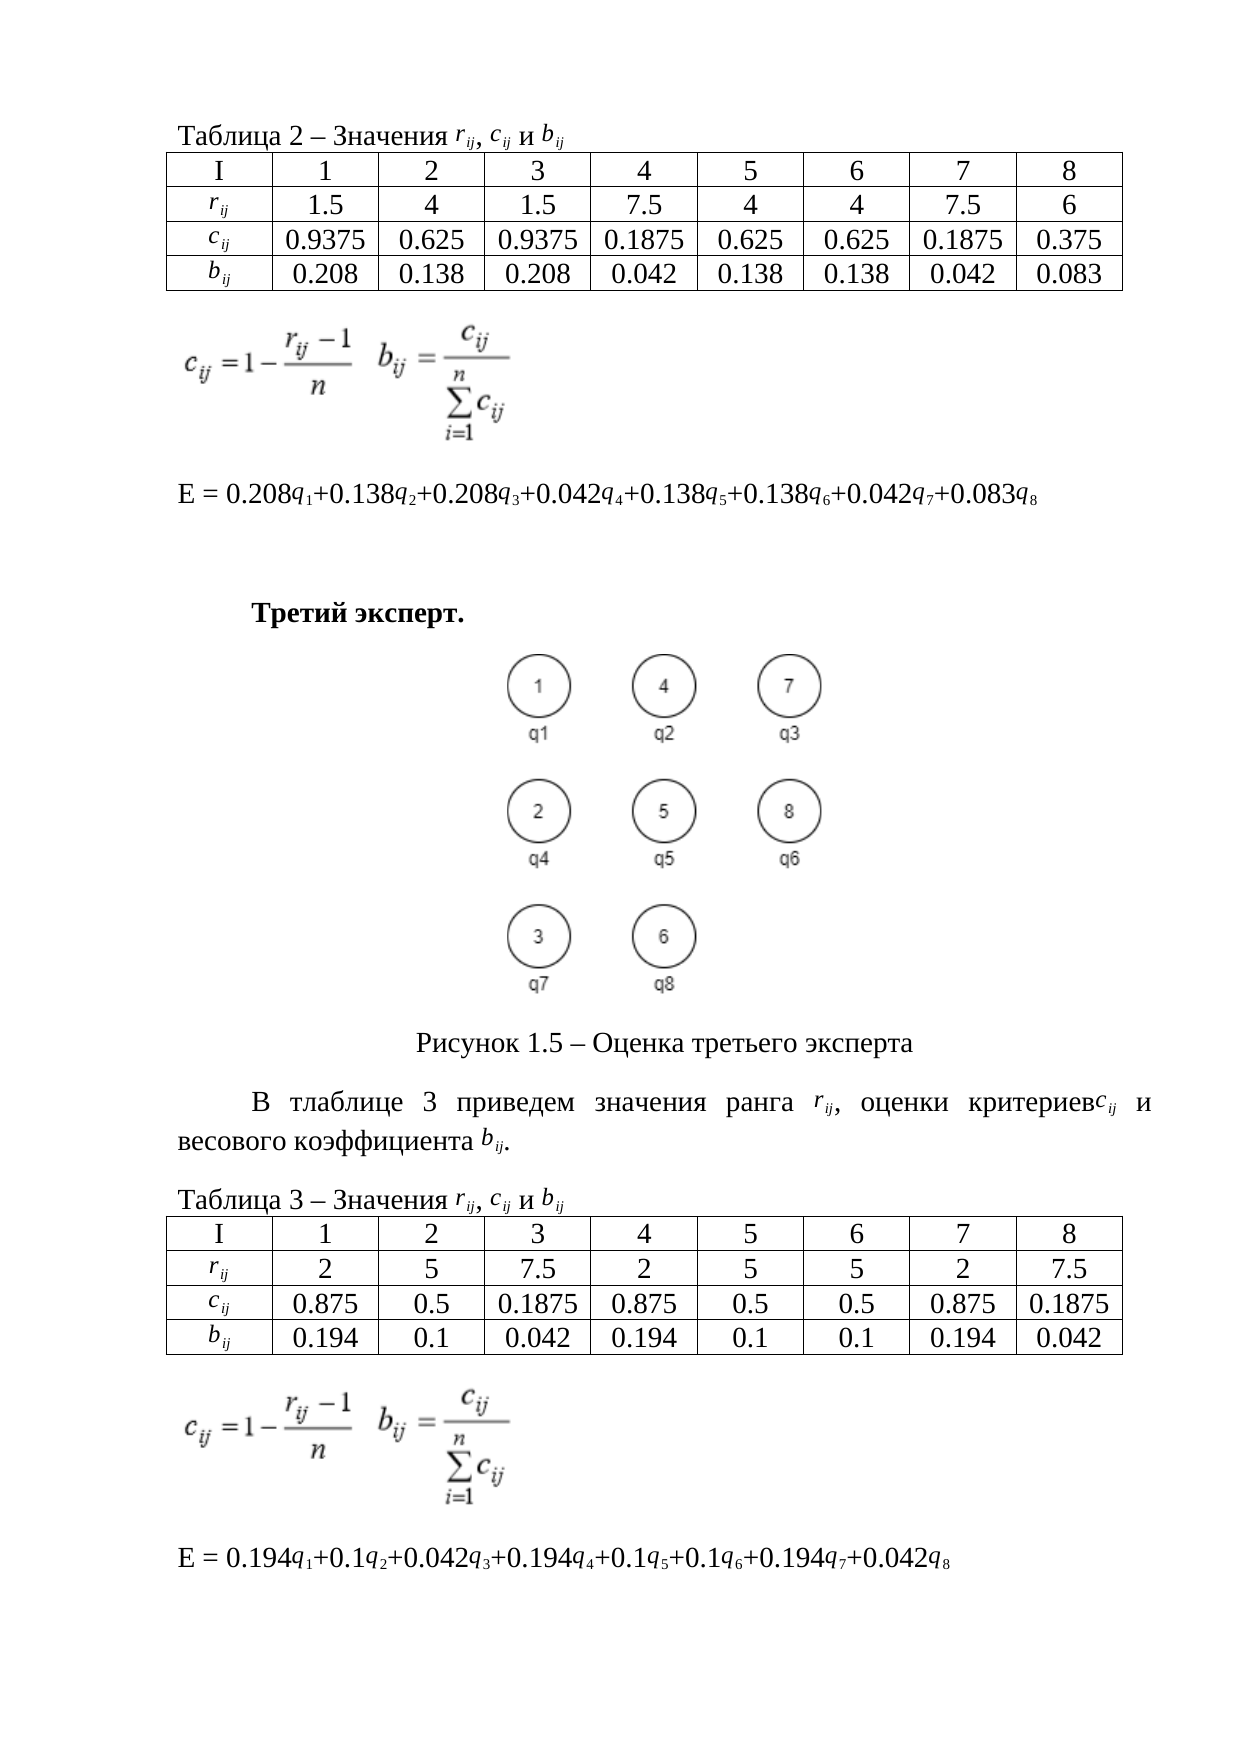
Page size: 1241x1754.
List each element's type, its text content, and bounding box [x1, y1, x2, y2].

table_cell 0.042 [485, 1320, 590, 1354]
table_cell 5 [698, 1251, 803, 1285]
text Таблица 3 – Значения , и [177, 1182, 1152, 1216]
table_cell 0.625 [698, 222, 803, 255]
table_cell 0.194 [273, 1320, 378, 1354]
table_cell 0.625 [379, 222, 484, 255]
table_cell 5 [379, 1251, 484, 1285]
table_cell 7.5 [485, 1251, 590, 1285]
table_cell 5 [804, 1251, 909, 1285]
table_header 4 [591, 153, 697, 186]
table_cell 0.194 [591, 1320, 697, 1354]
table_cell [167, 1286, 272, 1319]
table_header 3 [485, 153, 590, 186]
table_cell 0.208 [485, 256, 590, 290]
table_header 6 [804, 153, 909, 186]
table_cell 0.1875 [485, 1286, 590, 1319]
table_cell 0.875 [273, 1286, 378, 1319]
table_cell 0.042 [591, 256, 697, 290]
text Е = 0.194+0.1+0.042+0.194+0.1+0.1+0.194+0.042 [177, 1540, 1152, 1574]
table_cell 0.138 [379, 256, 484, 290]
table_header 1 [273, 153, 378, 186]
table_cell 0.208 [273, 256, 378, 290]
table_cell 0.875 [910, 1286, 1016, 1319]
text Таблица 2 – Значения , и [177, 118, 1152, 152]
table_cell 0.1875 [910, 222, 1016, 255]
table_cell 2 [591, 1251, 697, 1285]
table_cell 2 [273, 1251, 378, 1285]
table_cell 0.1 [698, 1320, 803, 1354]
table_cell 0.5 [379, 1286, 484, 1319]
table_cell [167, 187, 272, 221]
table_cell 0.625 [804, 222, 909, 255]
table_cell 4 [379, 187, 484, 221]
picture [372, 316, 518, 452]
table_cell [167, 222, 272, 255]
table_cell 0.875 [591, 1286, 697, 1319]
table_cell 0.1875 [1017, 1286, 1122, 1319]
table_cell [167, 1251, 272, 1285]
table_header 5 [698, 1217, 803, 1250]
table_header 4 [591, 1217, 697, 1250]
table_cell 0.042 [910, 256, 1016, 290]
table_header I [167, 1217, 272, 1250]
table_cell 0.5 [804, 1286, 909, 1319]
table_cell 0.1 [379, 1320, 484, 1354]
table_cell 0.9375 [485, 222, 590, 255]
text Е = 0.208+0.138+0.208+0.042+0.138+0.138+0.042+0.083 [177, 476, 1152, 510]
table_cell 0.1 [804, 1320, 909, 1354]
table_header 2 [379, 153, 484, 186]
table_header 2 [379, 1217, 484, 1250]
table_cell 6 [1017, 187, 1122, 221]
table_cell 0.375 [1017, 222, 1122, 255]
table_cell 4 [698, 187, 803, 221]
table_header 8 [1017, 1217, 1122, 1250]
table_cell 0.1875 [591, 222, 697, 255]
table_header 3 [485, 1217, 590, 1250]
table_header 6 [804, 1217, 909, 1250]
table_cell 0.042 [1017, 1320, 1122, 1354]
table_cell 0.9375 [273, 222, 378, 255]
text Третий эксперт. [177, 595, 1152, 629]
table_cell [167, 1320, 272, 1354]
picture [176, 1380, 354, 1467]
table_header 8 [1017, 153, 1122, 186]
table_cell 0.138 [804, 256, 909, 290]
text В тлаблице 3 приведем значения ранга , оценки критериев и весового коэффициента . [177, 1084, 1152, 1156]
table_cell 0.5 [698, 1286, 803, 1319]
table_cell 1.5 [273, 187, 378, 221]
table_cell 2 [910, 1251, 1016, 1285]
table_cell 0.083 [1017, 256, 1122, 290]
table_header 7 [910, 1217, 1016, 1250]
table_cell 4 [804, 187, 909, 221]
table_header 5 [698, 153, 803, 186]
table_cell 1.5 [485, 187, 590, 221]
table_cell 7.5 [910, 187, 1016, 221]
table_header 7 [910, 153, 1016, 186]
table_header 1 [273, 1217, 378, 1250]
picture [176, 316, 354, 403]
text Рисунок 1.5 – Оценка третьего эксперта [177, 1025, 1152, 1058]
table_header I [167, 153, 272, 186]
table_cell 7.5 [591, 187, 697, 221]
table_cell [167, 256, 272, 290]
picture [372, 1380, 518, 1516]
picture [507, 654, 822, 1000]
table_cell 0.138 [698, 256, 803, 290]
table_cell 7.5 [1017, 1251, 1122, 1285]
table_cell 0.194 [910, 1320, 1016, 1354]
